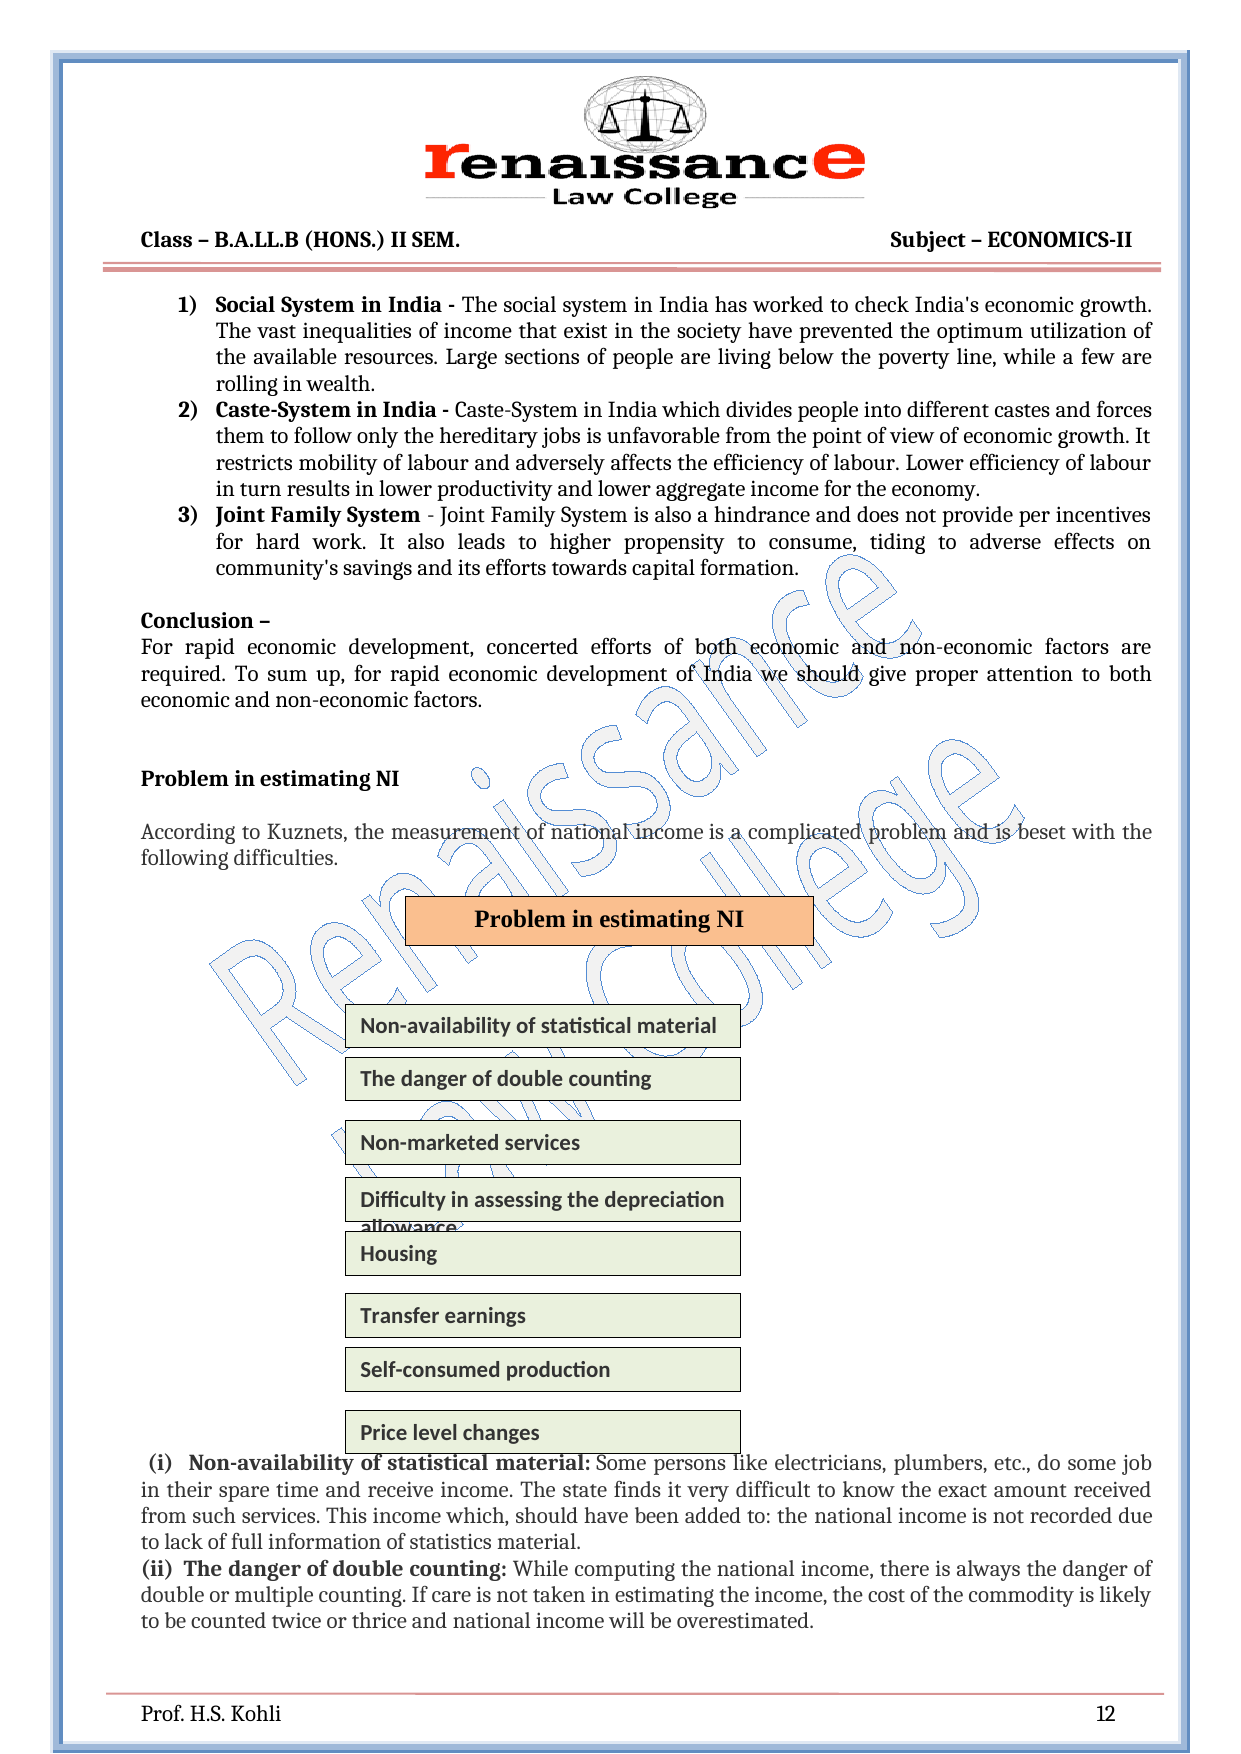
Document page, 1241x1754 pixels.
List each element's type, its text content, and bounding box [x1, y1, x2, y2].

text According to Kuznets, the measurement of national income is a complicated problem and is beset with the following difficulties. [141, 818, 1153, 871]
list Social System in India - The social system in India has worked to check India's economic growth. The vast inequalities of income that exist in the society have prevented the optimum utilization of the available resources. Large sections of people are living below the poverty line, while a few are rolling in wealth. [178, 291, 1153, 397]
text Conclusion – [141, 608, 1153, 634]
picture [401, 74, 893, 209]
list Caste-System in India - Caste-System in India which divides people into different castes and forces them to follow only the hereditary jobs is unfavorable from the point of view of economic growth. It restricts mobility of labour and adversely affects the efficiency of labour. Lower efficiency of labour in turn results in lower productivity and lower aggregate income for the economy. [178, 397, 1153, 502]
text (ii) The danger of double counting: While computing the national income, there is always the danger of double or multiple counting. If care is not taken in estimating the income, the cost of the commodity is likely to be counted twice or thrice and national income will be overestimated. [141, 1555, 1153, 1634]
list Joint Family System - Joint Family System is also a hindrance and does not provide per incentives for hard work. It also leads to higher propensity to consume, tiding to adverse effects on community's savings and its efforts towards capital formation. [178, 502, 1153, 581]
text Problem in estimating NI [141, 766, 1153, 792]
text For rapid economic development, concerted efforts of both economic and non-economic factors are required. To sum up, for rapid economic development of India we should give proper attention to both economic and non-economic factors. [141, 634, 1153, 713]
text (i) Non-availability of statistical material: Some persons like electricians, plumbers, etc., do some job in their spare time and receive income. The state finds it very difficult to know the exact amount received from such services. This income which, should have been added to: the national income is not recorded due to lack of full information of statistics material. [141, 1450, 1153, 1555]
